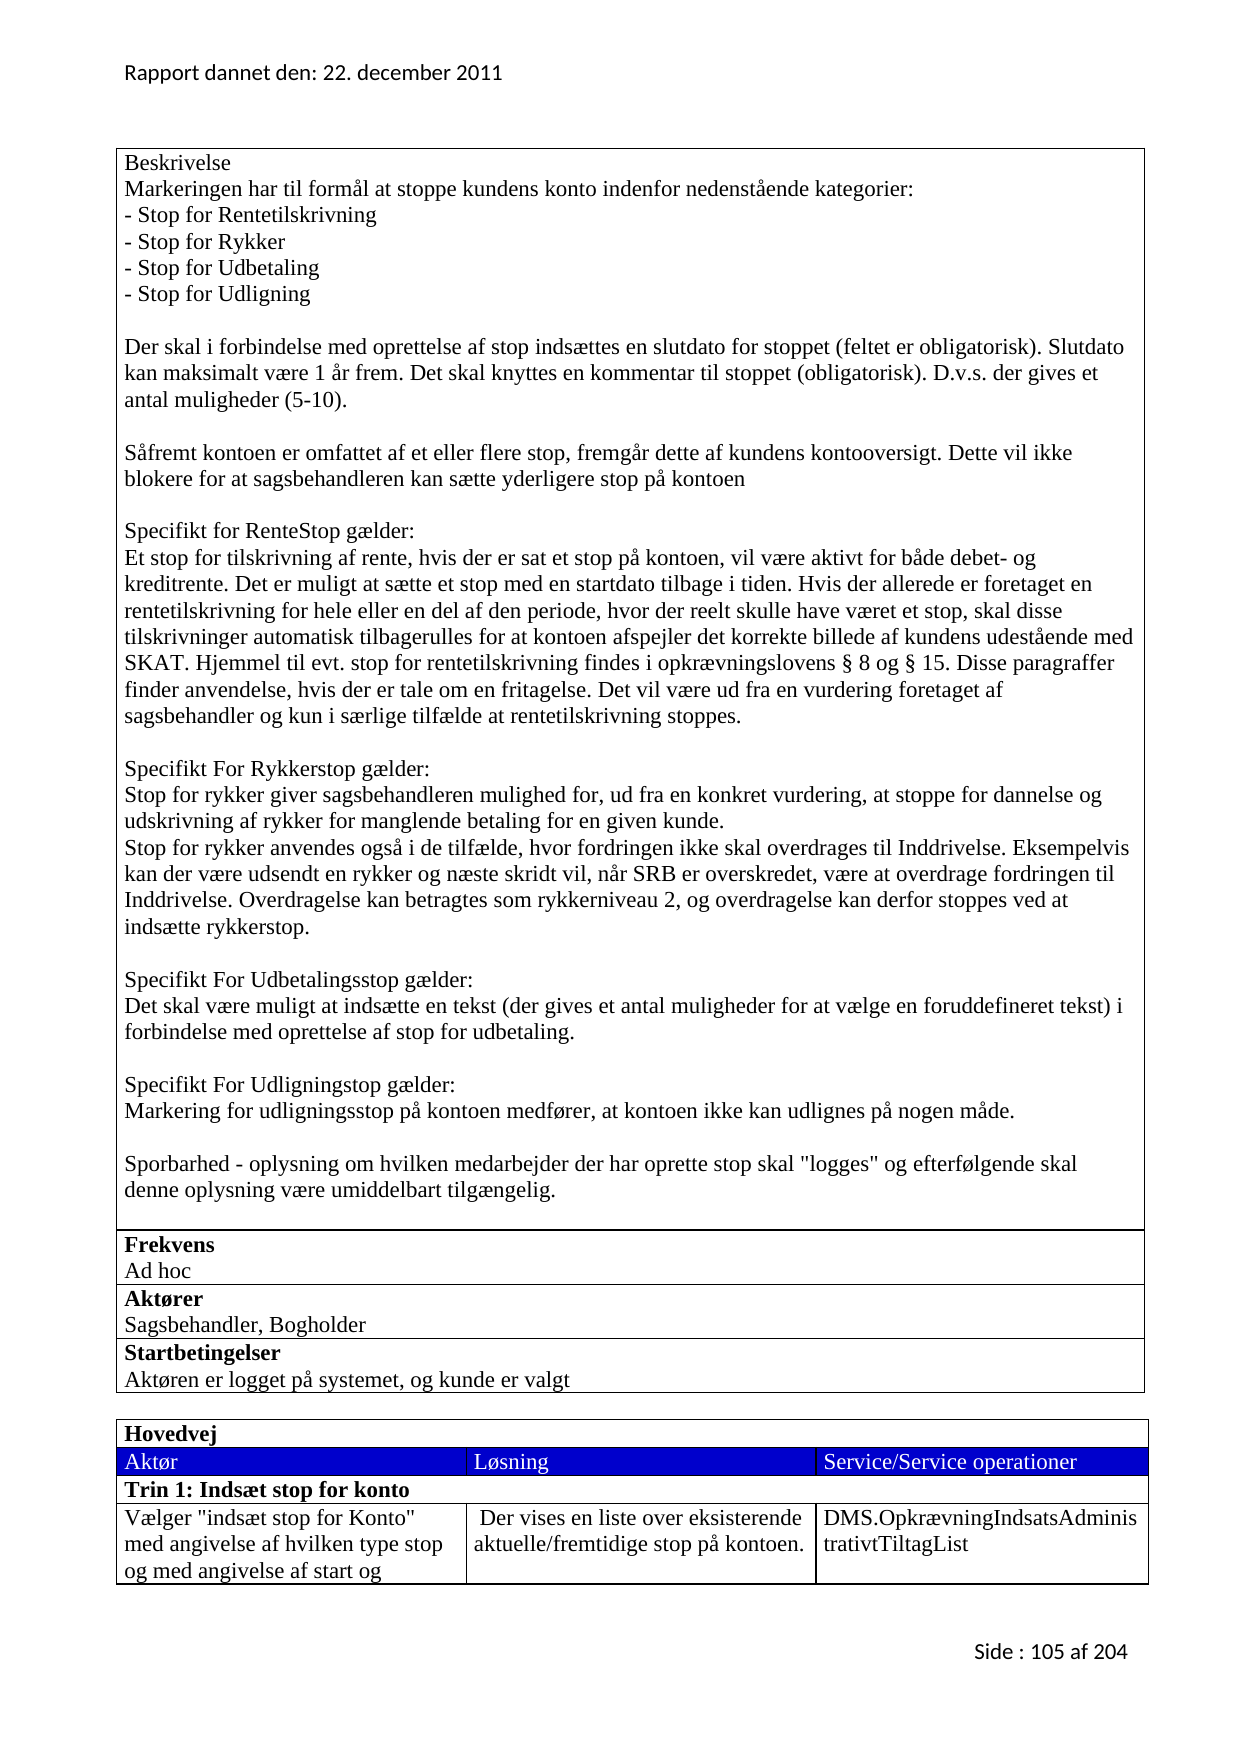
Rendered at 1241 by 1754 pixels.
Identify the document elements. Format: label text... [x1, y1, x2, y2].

table_cell Startbetingelser Aktøren er logget på systemet, og kunde er valgt [117, 1339, 1144, 1392]
table_header Hovedvej [117, 1420, 1148, 1447]
table_cell Frekvens Ad hoc [117, 1231, 1144, 1283]
table_cell Trin 1: Indsæt stop for konto [117, 1476, 1148, 1503]
table_cell Løsning [467, 1448, 815, 1475]
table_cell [467, 1504, 815, 1583]
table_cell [817, 1504, 1148, 1583]
table_cell Aktører Sagsbehandler, Bogholder [117, 1285, 1144, 1338]
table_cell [117, 1504, 466, 1583]
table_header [117, 149, 1144, 1229]
table_cell Service/Service operationer [817, 1448, 1148, 1475]
table_cell Aktør [117, 1448, 466, 1475]
